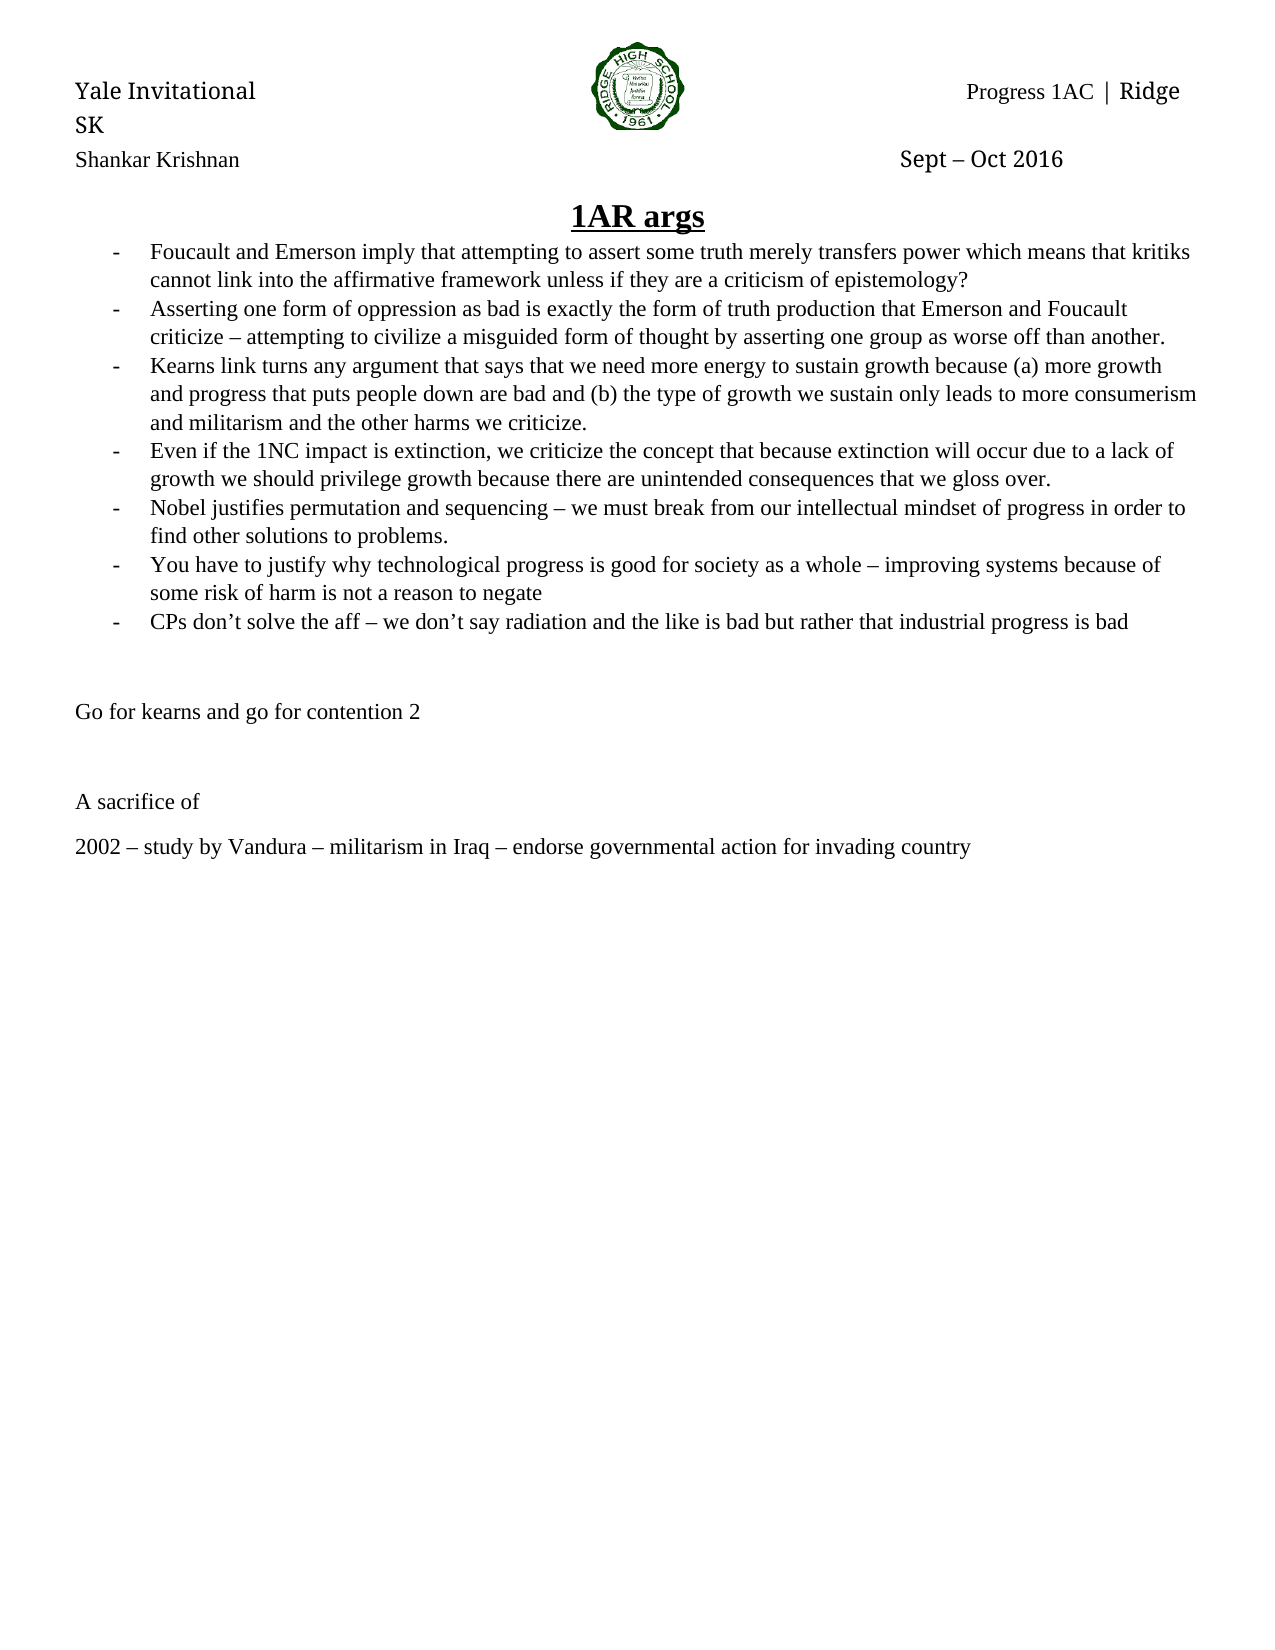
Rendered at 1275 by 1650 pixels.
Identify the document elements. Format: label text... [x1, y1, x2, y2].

list CPs don’t solve the aff – we don’t say radiation and the like is bad but rather that industrial progress is bad [112, 608, 1200, 634]
subtitle 1AR args [75, 197, 1200, 235]
list Asserting one form of oppression as bad is exactly the form of truth production that Emerson and Foucault criticize – attempting to civilize a misguided form of thought by asserting one group as worse off than another. [112, 295, 1200, 350]
list Kearns link turns any argument that says that we need more energy to sustain growth because (a) more growth and progress that puts people down are bad and (b) the type of growth we sustain only leads to more consumerism and militarism and the other harms we criticize. [112, 352, 1200, 435]
list Even if the 1NC impact is extinction, we criticize the concept that because extinction will occur due to a lack of growth we should privilege growth because there are unintended consequences that we gloss over. [112, 437, 1200, 492]
list Foucault and Emerson imply that attempting to assert some truth merely transfers power which means that kritiks cannot link into the affirmative framework unless if they are a criticism of epistemology? [112, 238, 1200, 293]
text A sacrifice of [75, 788, 1200, 814]
text Go for kearns and go for contention 2 [75, 698, 1200, 724]
picture [577, 42, 697, 130]
list You have to justify why technological progress is good for society as a whole – improving systems because of some risk of harm is not a reason to negate [112, 551, 1200, 606]
list Nobel justifies permutation and sequencing – we must break from our intellectual mindset of progress in order to find other solutions to problems. [112, 494, 1200, 549]
text 2002 – study by Vandura – militarism in Iraq – endorse governmental action for invading country [75, 833, 1200, 859]
